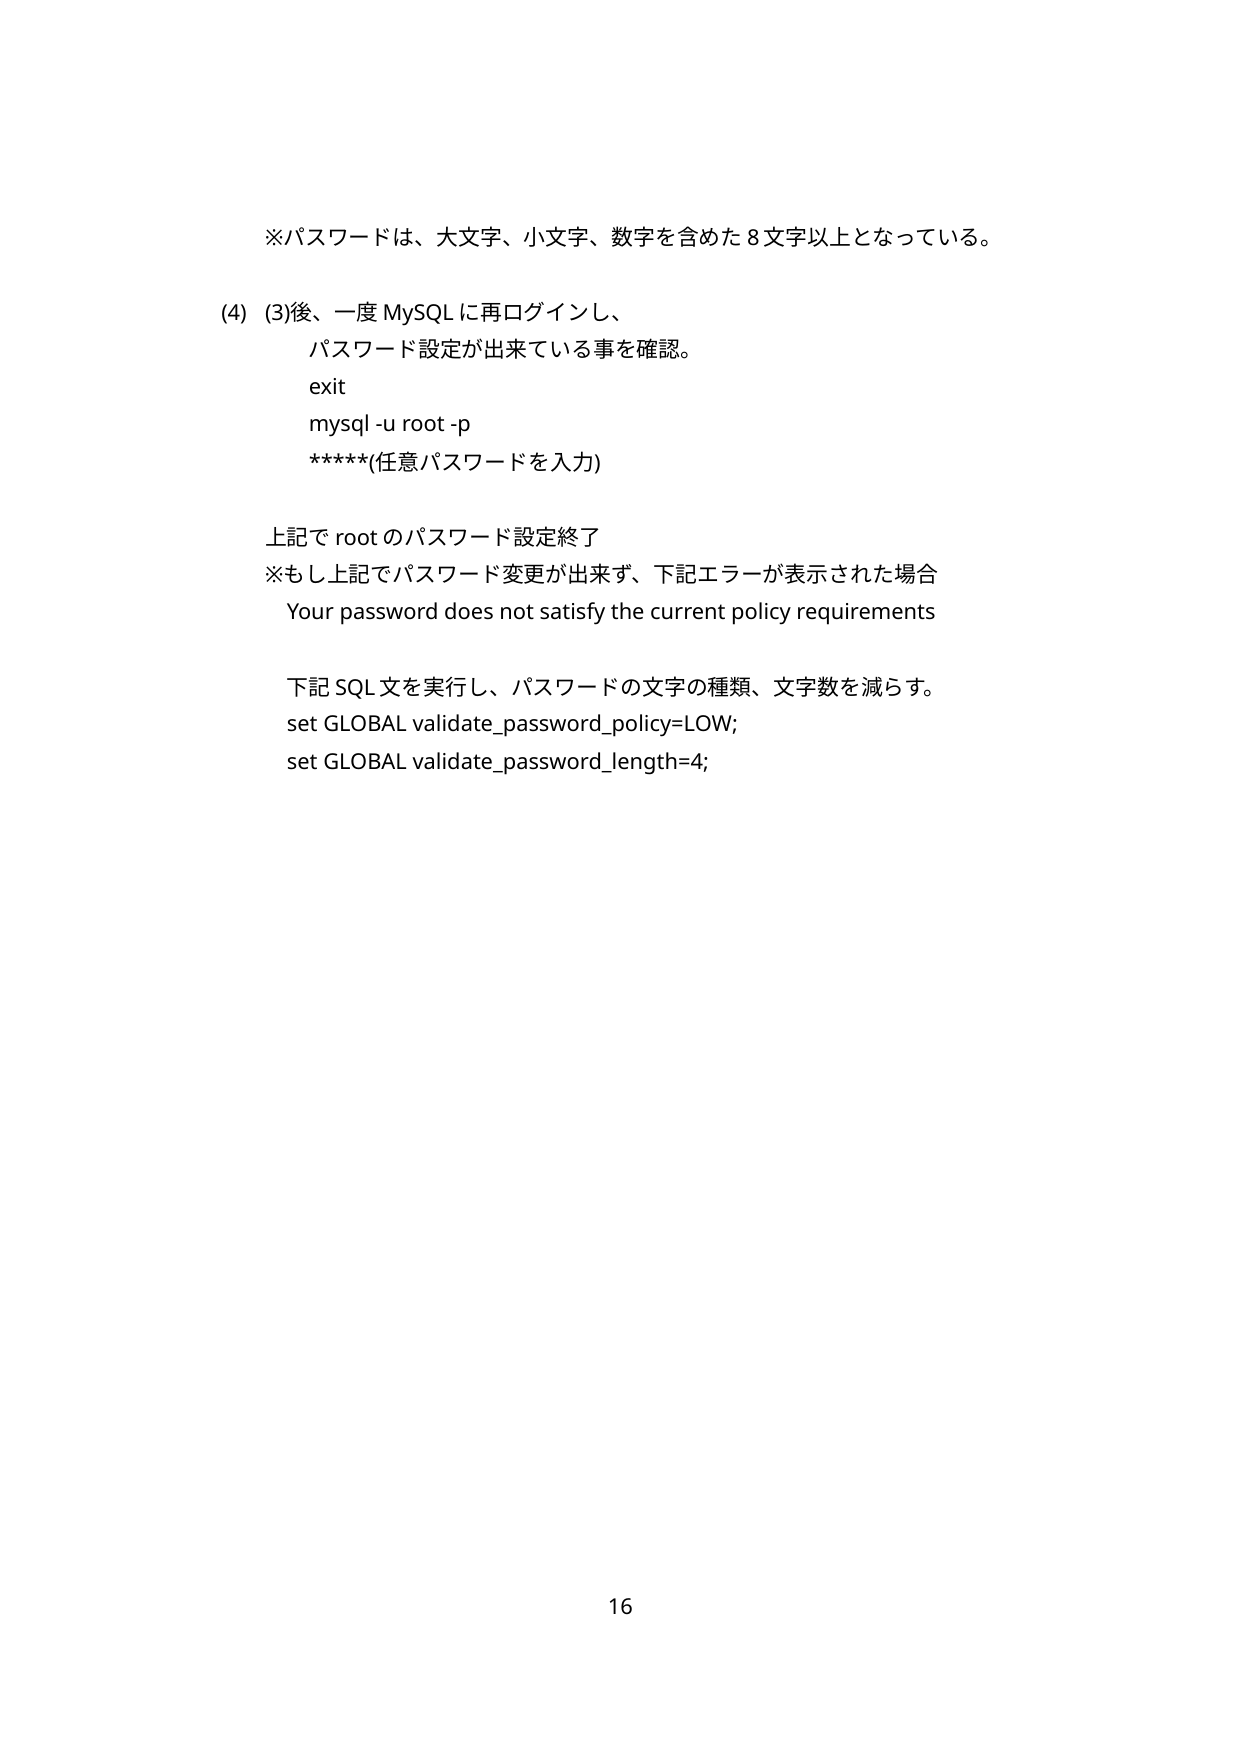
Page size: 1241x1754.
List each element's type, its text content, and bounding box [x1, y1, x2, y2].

list ※パスワードは、大文字、小文字、数字を含めた8文字以上となっている。 [265, 217, 1063, 254]
text ※もし上記でパスワード変更が出来ず、下記エラーが表示された場合 [177, 554, 1063, 592]
list mysql -u root -p [308, 404, 1063, 442]
text set GLOBAL validate_password_length=4; [177, 742, 1063, 779]
list (3)後、一度MySQLに再ログインし、 [221, 292, 1063, 329]
text 上記でrootのパスワード設定終了 [177, 517, 1063, 554]
list exit [308, 367, 1063, 404]
text set GLOBAL validate_password_policy=LOW; [177, 704, 1063, 742]
list パスワード設定が出来ている事を確認。 [308, 329, 1063, 367]
text Your password does not satisfy the current policy requirements [177, 592, 1063, 629]
text 下記SQL文を実行し、パスワードの文字の種類、文字数を減らす。 [177, 667, 1063, 704]
list *****(任意パスワードを入力) [308, 442, 1063, 479]
